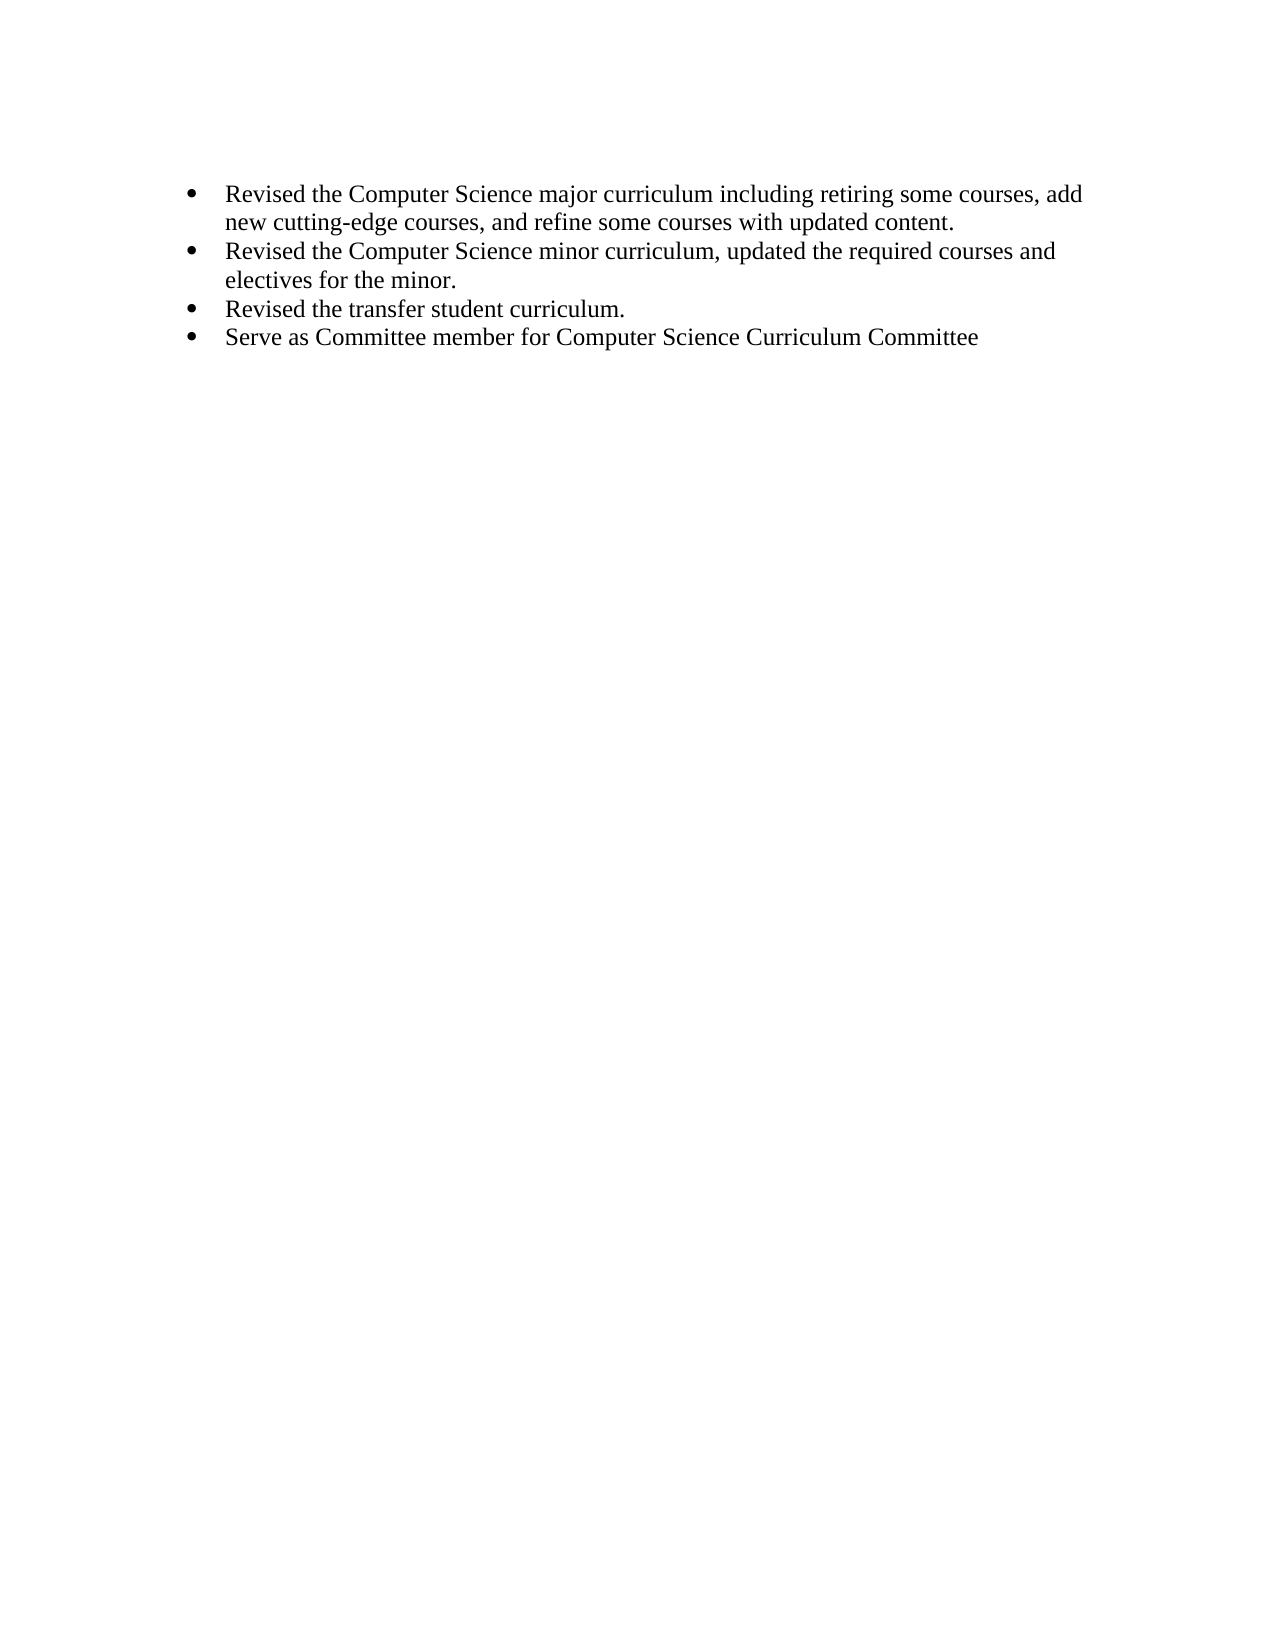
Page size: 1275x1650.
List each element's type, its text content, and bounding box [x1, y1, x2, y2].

list Revised the transfer student curriculum. [187, 294, 1125, 322]
list Revised the Computer Science minor curriculum, updated the required courses and electives for the minor. [187, 236, 1125, 294]
list Serve as Committee member for Computer Science Curriculum Committee [187, 322, 1125, 351]
list Revised the Computer Science major curriculum including retiring some courses, add new cutting-edge courses, and refine some courses with updated content. [187, 179, 1125, 236]
